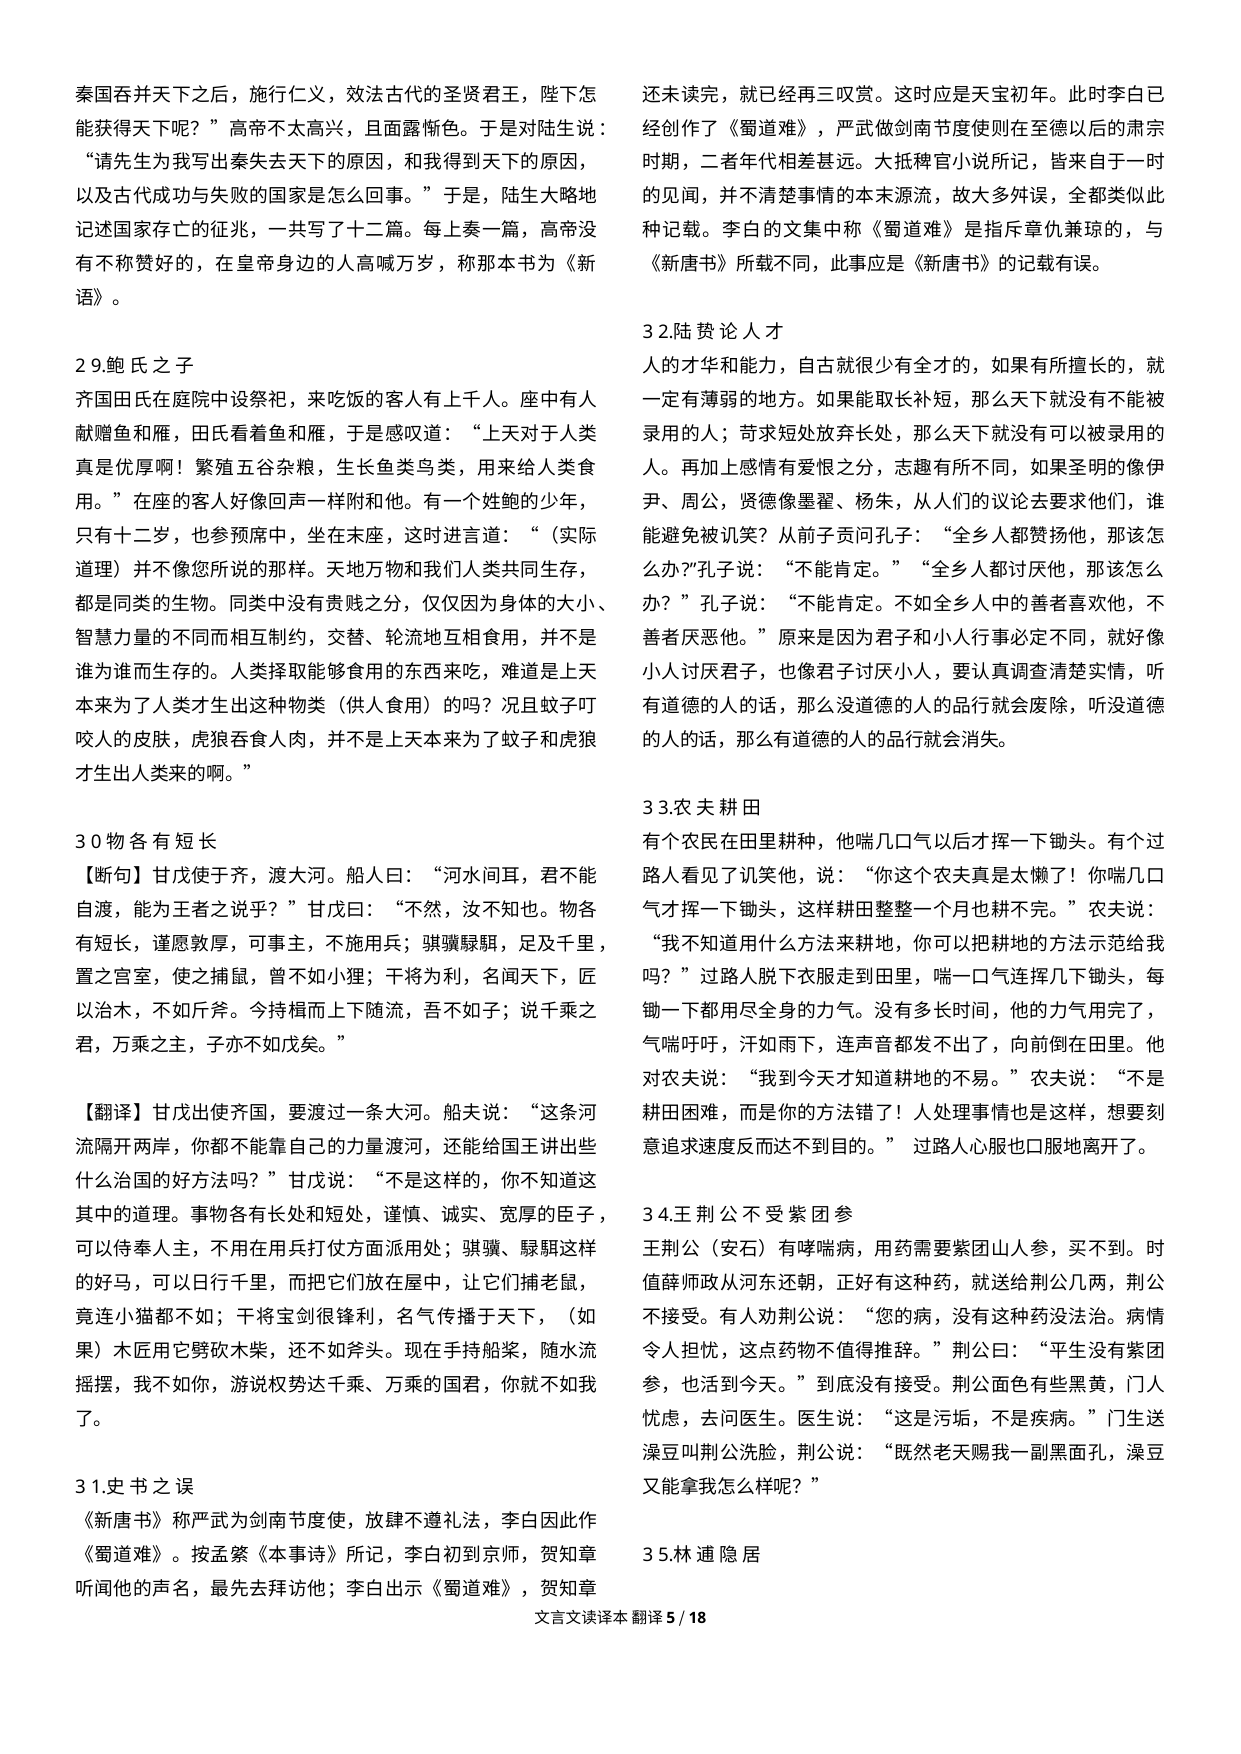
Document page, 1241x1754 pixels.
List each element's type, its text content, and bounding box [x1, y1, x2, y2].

text 3 5.林 逋 隐 居 [642, 1536, 1165, 1570]
text 3 2.陆 贽 论 人 才 [642, 314, 1165, 348]
text 2 9.鲍 氏 之 子 [75, 348, 598, 382]
text 《新唐书》称严武为剑南节度使，放肆不遵礼法，李白因此作《蜀道难》。按孟綮《本事诗》所记，李白初到京师，贺知章听闻他的声名，最先去拜访他；李白出示《蜀道难》，贺知章还未读完，就已经再三叹赏。这时应是天宝初年。此时李白已经创作了《蜀道难》，严武做剑南节度使则在至德以后的肃宗时期，二者年代相差甚远。大抵稗官小说所记，皆来自于一时的见闻，并不清楚事情的本末源流，故大多舛误，全都类似此种记载。李白的文集中称《蜀道难》是指斥章仇兼琼的，与《新唐书》所载不同，此事应是《新唐书》的记载有误。 [75, 1502, 598, 1604]
text 3 1.史 书 之 误 [75, 1468, 598, 1502]
text 3 3.农 夫 耕 田 [642, 789, 1165, 823]
text 【断句】甘戊使于齐，渡大河。船人曰：“河水间耳，君不能自渡，能为王者之说乎？”甘戊曰：“不然，汝不知也。物各有短长，谨愿敦厚，可事主，不施用兵；骐骥騄駬，足及千里，置之宫室，使之捕鼠，曾不如小狸；干将为利，名闻天下，匠以治木，不如斤斧。今持楫而上下随流，吾不如子；说千乘之君，万乘之主，子亦不如戊矣。” [75, 857, 598, 1061]
text 3 0 物 各 有 短 长 [75, 823, 598, 857]
text 【翻译】甘戊出使齐国，要渡过一条大河。船夫说：“这条河流隔开两岸，你都不能靠自己的力量渡河，还能给国王讲出些什么治国的好方法吗？”甘戊说：“不是这样的，你不知道这其中的道理。事物各有长处和短处，谨慎、诚实、宽厚的臣子，可以侍奉人主，不用在用兵打仗方面派用处；骐骥、騄駬这样的好马，可以日行千里，而把它们放在屋中，让它们捕老鼠，竟连小猫都不如；干将宝剑很锋利，名气传播于天下，（如果）木匠用它劈砍木柴，还不如斧头。现在手持船桨，随水流摇摆，我不如你，游说权势达千乘、万乘的国君，你就不如我了。 [75, 1095, 598, 1434]
text 人的才华和能力，自古就很少有全才的，如果有所擅长的，就一定有薄弱的地方。如果能取长补短，那么天下就没有不能被录用的人；苛求短处放弃长处，那么天下就没有可以被录用的人。再加上感情有爱恨之分，志趣有所不同，如果圣明的像伊尹、周公，贤德像墨翟、杨朱，从人们的议论去要求他们，谁能避免被讥笑？从前子贡问孔子：“全乡人都赞扬他，那该怎么办?”孔子说：“不能肯定。”“全乡人都讨厌他，那该怎么办？”孔子说：“不能肯定。不如全乡人中的善者喜欢他，不善者厌恶他。”原来是因为君子和小人行事必定不同，就好像小人讨厌君子，也像君子讨厌小人，要认真调查清楚实情，听有道德的人的话，那么没道德的人的品行就会废除，听没道德的人的话，那么有道德的人的品行就会消失。 [642, 348, 1165, 755]
text 3 4.王 荆 公 不 受 紫 团 参 [642, 1197, 1165, 1231]
text 有个农民在田里耕种，他喘几口气以后才挥一下锄头。有个过路人看见了讥笑他，说：“你这个农夫真是太懒了！你喘几口气才挥一下锄头，这样耕田整整一个月也耕不完。”农夫说：“我不知道用什么方法来耕地，你可以把耕地的方法示范给我吗？”过路人脱下衣服走到田里，喘一口气连挥几下锄头，每锄一下都用尽全身的力气。没有多长时间，他的力气用完了，气喘吁吁，汗如雨下，连声音都发不出了，向前倒在田里。他对农夫说：“我到今天才知道耕地的不易。”农夫说：“不是耕田困难，而是你的方法错了！人处理事情也是这样，想要刻意追求速度反而达不到目的。” 过路人心服也口服地离开了。 [642, 823, 1165, 1163]
text 齐国田氏在庭院中设祭祀，来吃饭的客人有上千人。座中有人献赠鱼和雁，田氏看着鱼和雁，于是感叹道：“上天对于人类真是优厚啊！繁殖五谷杂粮，生长鱼类鸟类，用来给人类食用。”在座的客人好像回声一样附和他。有一个姓鲍的少年，只有十二岁，也参预席中，坐在末座，这时进言道：“（实际道理）并不像您所说的那样。天地万物和我们人类共同生存，都是同类的生物。同类中没有贵贱之分，仅仅因为身体的大小、智慧力量的不同而相互制约，交替、轮流地互相食用，并不是谁为谁而生存的。人类择取能够食用的东西来吃，难道是上天本来为了人类才生出这种物类（供人食用）的吗？况且蚊子叮咬人的皮肤，虎狼吞食人肉，并不是上天本来为了蚊子和虎狼才生出人类来的啊。” [75, 382, 598, 789]
text 《新唐书》称严武为剑南节度使，放肆不遵礼法，李白因此作《蜀道难》。按孟綮《本事诗》所记，李白初到京师，贺知章听闻他的声名，最先去拜访他；李白出示《蜀道难》，贺知章还未读完，就已经再三叹赏。这时应是天宝初年。此时李白已经创作了《蜀道难》，严武做剑南节度使则在至德以后的肃宗时期，二者年代相差甚远。大抵稗官小说所记，皆来自于一时的见闻，并不清楚事情的本末源流，故大多舛误，全都类似此种记载。李白的文集中称《蜀道难》是指斥章仇兼琼的，与《新唐书》所载不同，此事应是《新唐书》的记载有误。 [642, 76, 1165, 280]
text 王荆公（安石）有哮喘病，用药需要紫团山人参，买不到。时值薛师政从河东还朝，正好有这种药，就送给荆公几两，荆公不接受。有人劝荆公说：“您的病，没有这种药没法治。病情令人担忧，这点药物不值得推辞。”荆公曰：“平生没有紫团参，也活到今天。”到底没有接受。荆公面色有些黑黄，门人忧虑，去问医生。医生说：“这是污垢，不是疾病。”门生送澡豆叫荆公洗脸，荆公说：“既然老天赐我一副黑面孔，澡豆又能拿我怎么样呢？” [642, 1231, 1165, 1502]
